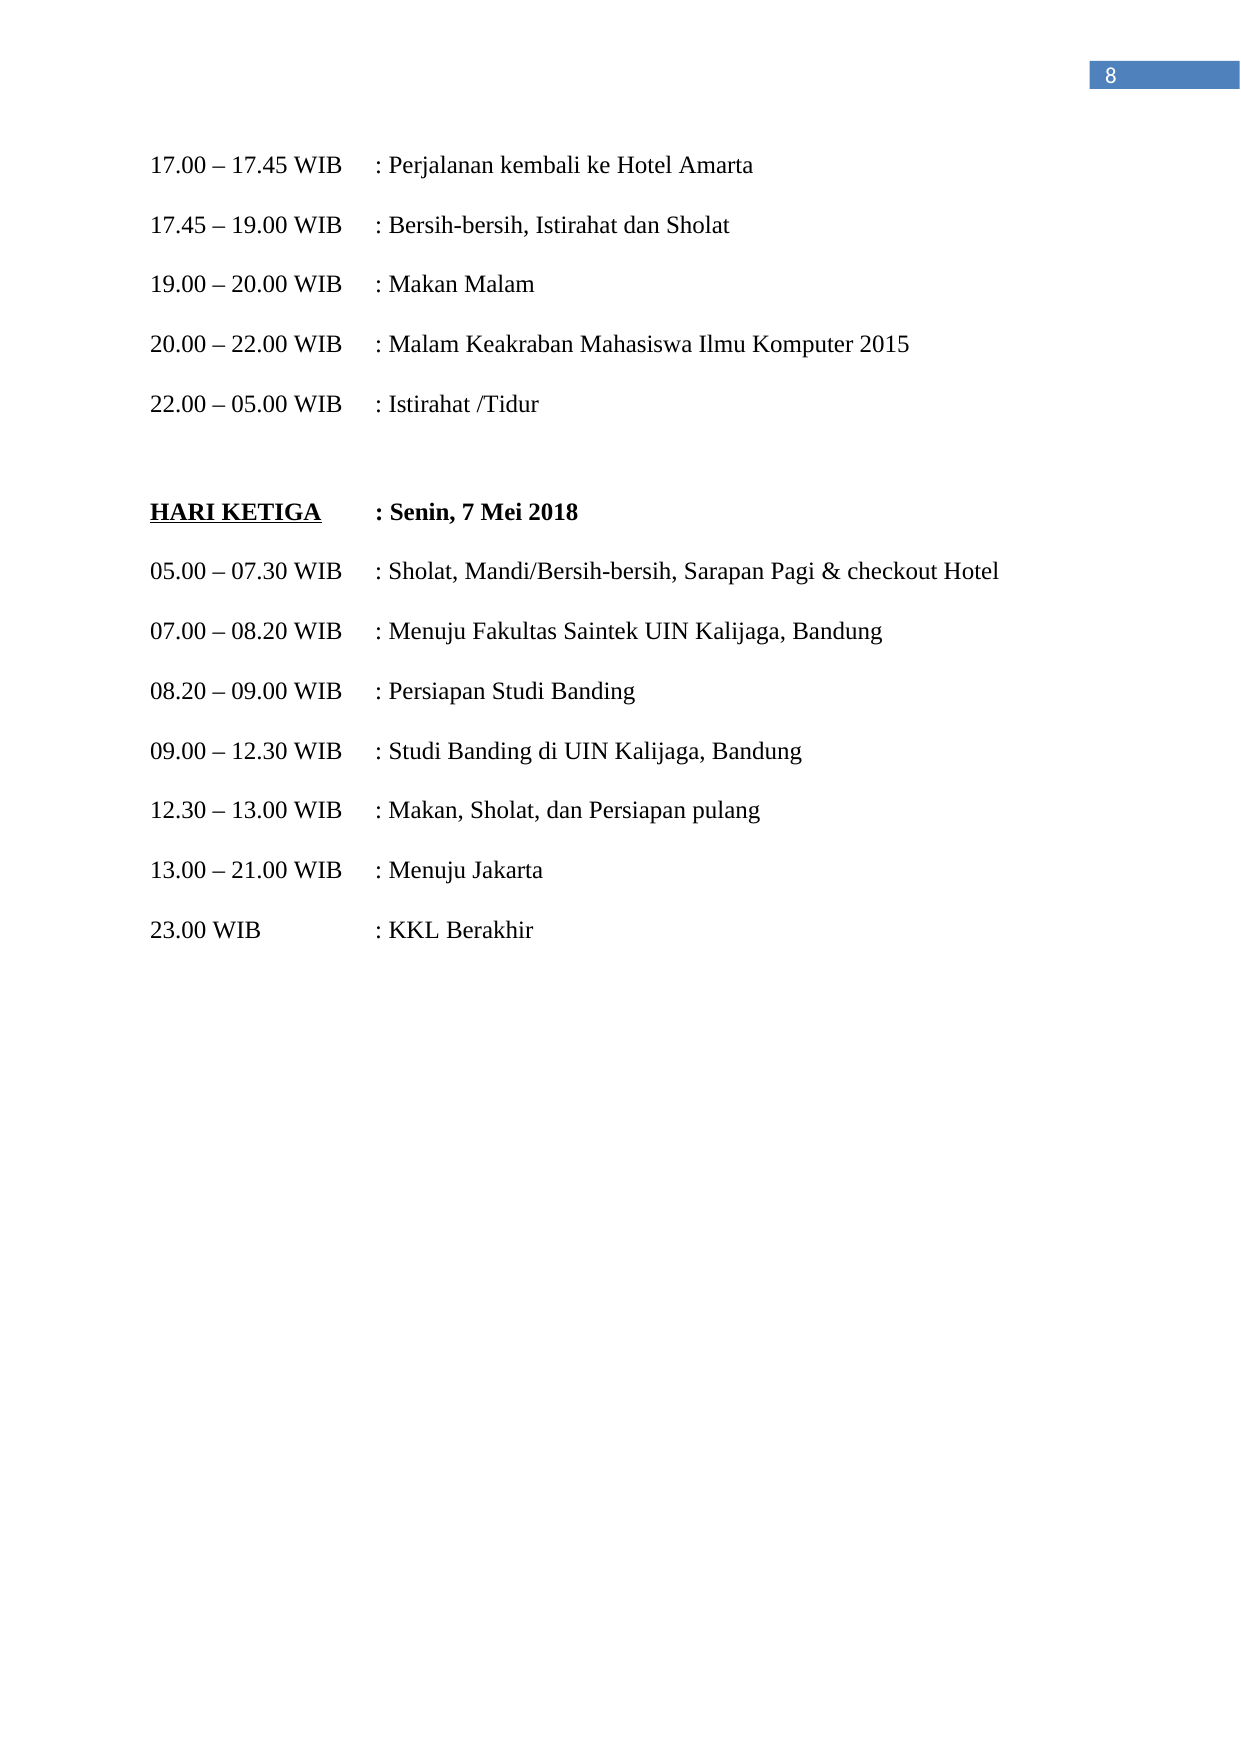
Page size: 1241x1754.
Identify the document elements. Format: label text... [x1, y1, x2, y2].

text 12.30 – 13.00 WIB : Makan, Sholat, dan Persiapan pulang [150, 796, 1090, 824]
text 22.00 – 05.00 WIB : Istirahat /Tidur [150, 389, 1090, 418]
text 13.00 – 21.00 WIB : Menuju Jakarta [150, 855, 1090, 884]
text 23.00 WIB : KKL Berakhir [150, 915, 1090, 944]
text 09.00 – 12.30 WIB : Studi Banding di UIN Kalijaga, Bandung [150, 736, 1090, 764]
text HARI KETIGA : Senin, 7 Mei 2018 [150, 497, 1090, 525]
text 17.00 – 17.45 WIB : Perjalanan kembali ke Hotel Amarta [150, 150, 1090, 179]
text 17.45 – 19.00 WIB : Bersih-bersih, Istirahat dan Sholat [150, 210, 1090, 238]
text 05.00 – 07.30 WIB : Sholat, Mandi/Bersih-bersih, Sarapan Pagi & checkout Hotel [150, 556, 1090, 585]
text 07.00 – 08.20 WIB : Menuju Fakultas Saintek UIN Kalijaga, Bandung [150, 616, 1090, 645]
text 08.20 – 09.00 WIB : Persiapan Studi Banding [150, 676, 1090, 705]
text 19.00 – 20.00 WIB : Makan Malam [150, 269, 1090, 298]
text 20.00 – 22.00 WIB : Malam Keakraban Mahasiswa Ilmu Komputer 2015 [150, 329, 1090, 358]
